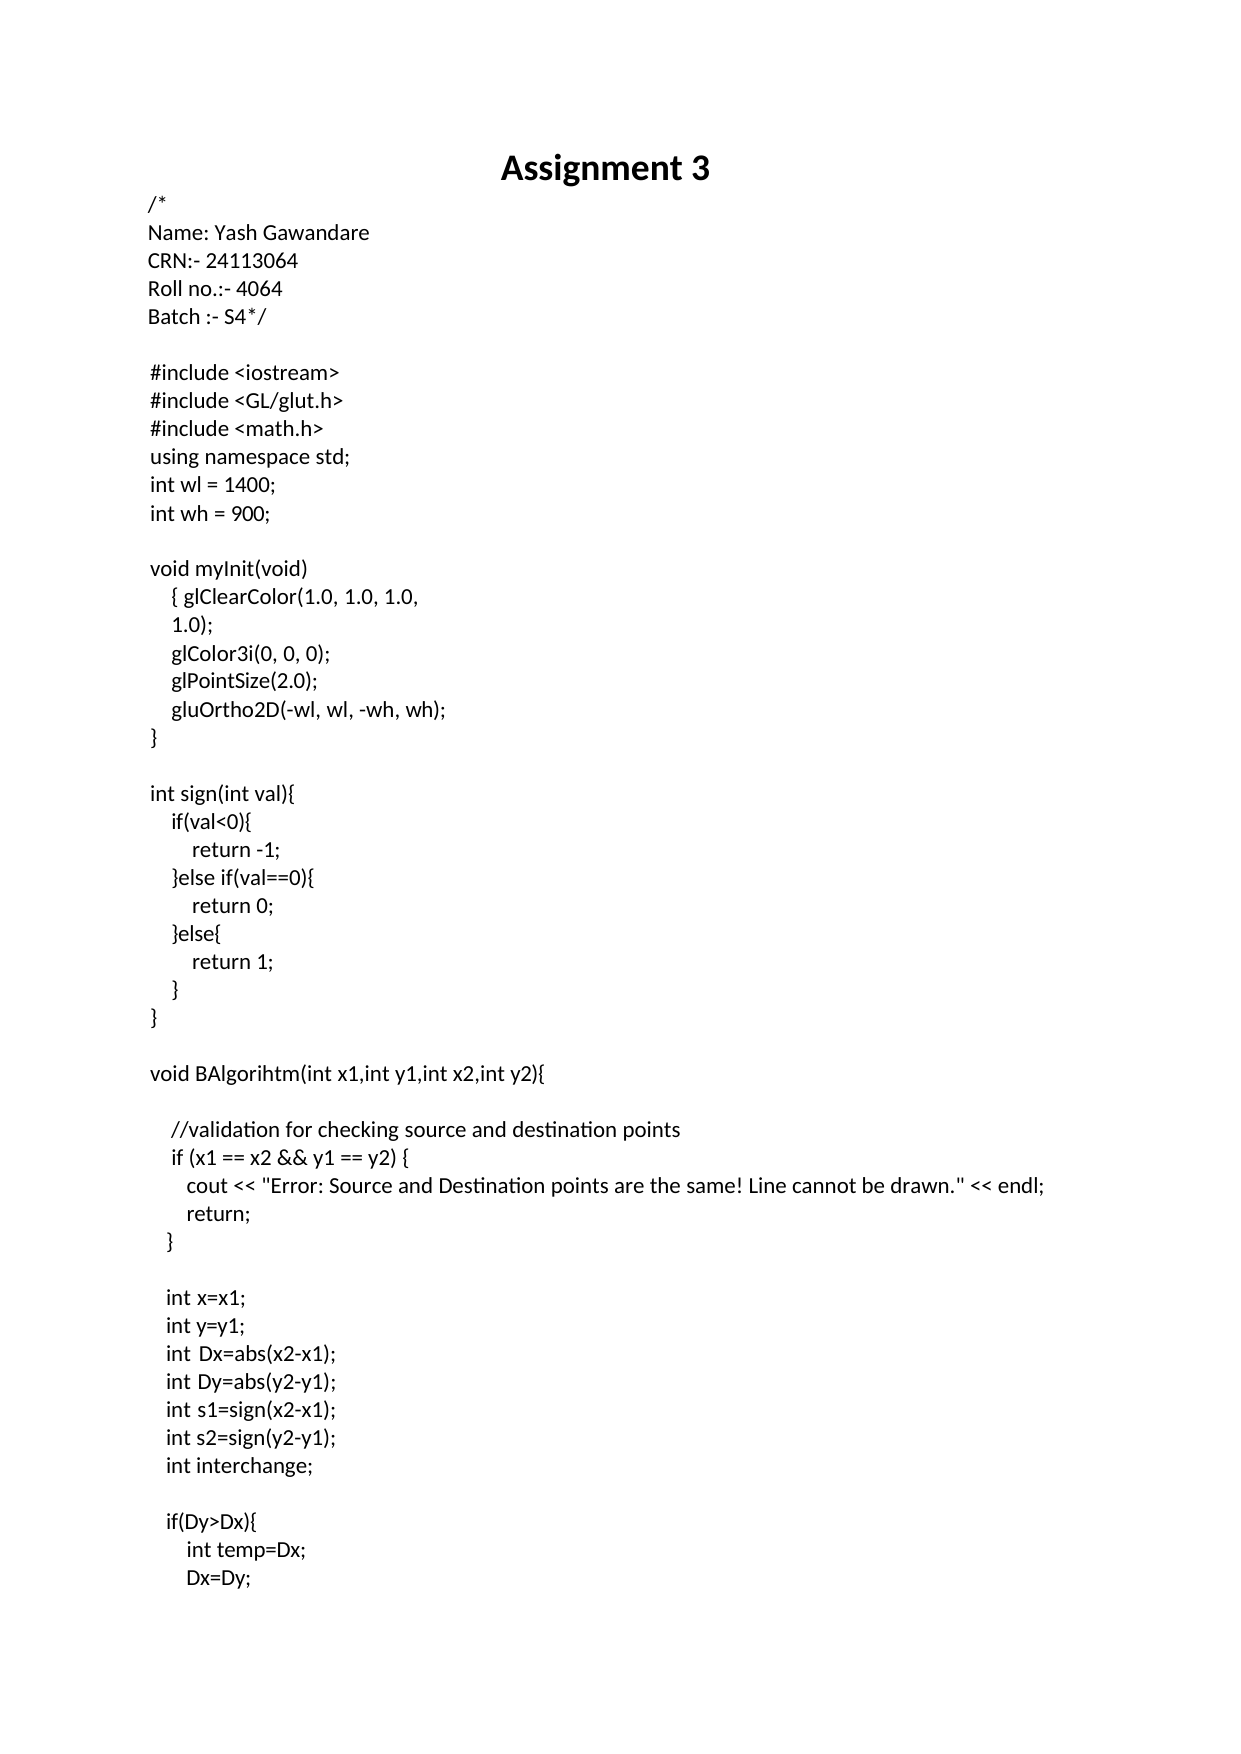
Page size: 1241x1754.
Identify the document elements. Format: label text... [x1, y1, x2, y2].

text void BAlgorihtm(int x1,int y1,int x2,int y2){ [150, 1059, 1063, 1087]
text /* [148, 190, 1063, 218]
text } [171, 975, 1063, 1003]
text Dx=Dy; [186, 1563, 308, 1591]
text //validation for checking source and destination points if (x1 == x2 && y1 == y2) { [171, 1115, 686, 1171]
text } [150, 1003, 1063, 1031]
text int x=x1; int y=y1; [166, 1283, 246, 1339]
text #include <iostream> #include <GL/glut.h> #include <math.h> using namespace std; int wl = 1400; [150, 358, 370, 498]
text int wh = 900; [150, 499, 1063, 527]
text int temp=Dx; [186, 1535, 308, 1563]
text glColor3i(0, 0, 0); glPointSize(2.0); [171, 639, 457, 695]
text Assignment 3 [148, 144, 1063, 190]
text Batch :- S4*/ [148, 302, 1063, 330]
text Name: Yash Gawandare [148, 218, 1063, 246]
text Roll no.:- 4064 [148, 274, 1063, 302]
text return -1; [192, 835, 1063, 863]
text }else if(val==0){ return 0; [171, 863, 315, 919]
text if(Dy>Dx){ [166, 1507, 1063, 1535]
text gluOrtho2D(-wl, wl, -wh, wh); [171, 695, 1063, 723]
text void myInit(void) { glClearColor(1.0, 1.0, 1.0, 1.0); [150, 554, 457, 638]
text CRN:- 24113064 [148, 246, 1063, 274]
text cout << "Error: Source and Destination points are the same! Line cannot be drawn." << endl; return; [186, 1171, 1063, 1227]
text } [150, 723, 1063, 751]
text }else{ [171, 919, 1063, 947]
text } [166, 1227, 1063, 1255]
text return 1; [192, 947, 1063, 975]
text int Dx=abs(x2-x1); int Dy=abs(y2-y1); int s1=sign(x2-x1); int s2=sign(y2-y1); int interchange; [166, 1339, 336, 1479]
text int sign(int val){ if(val<0){ [150, 779, 370, 835]
